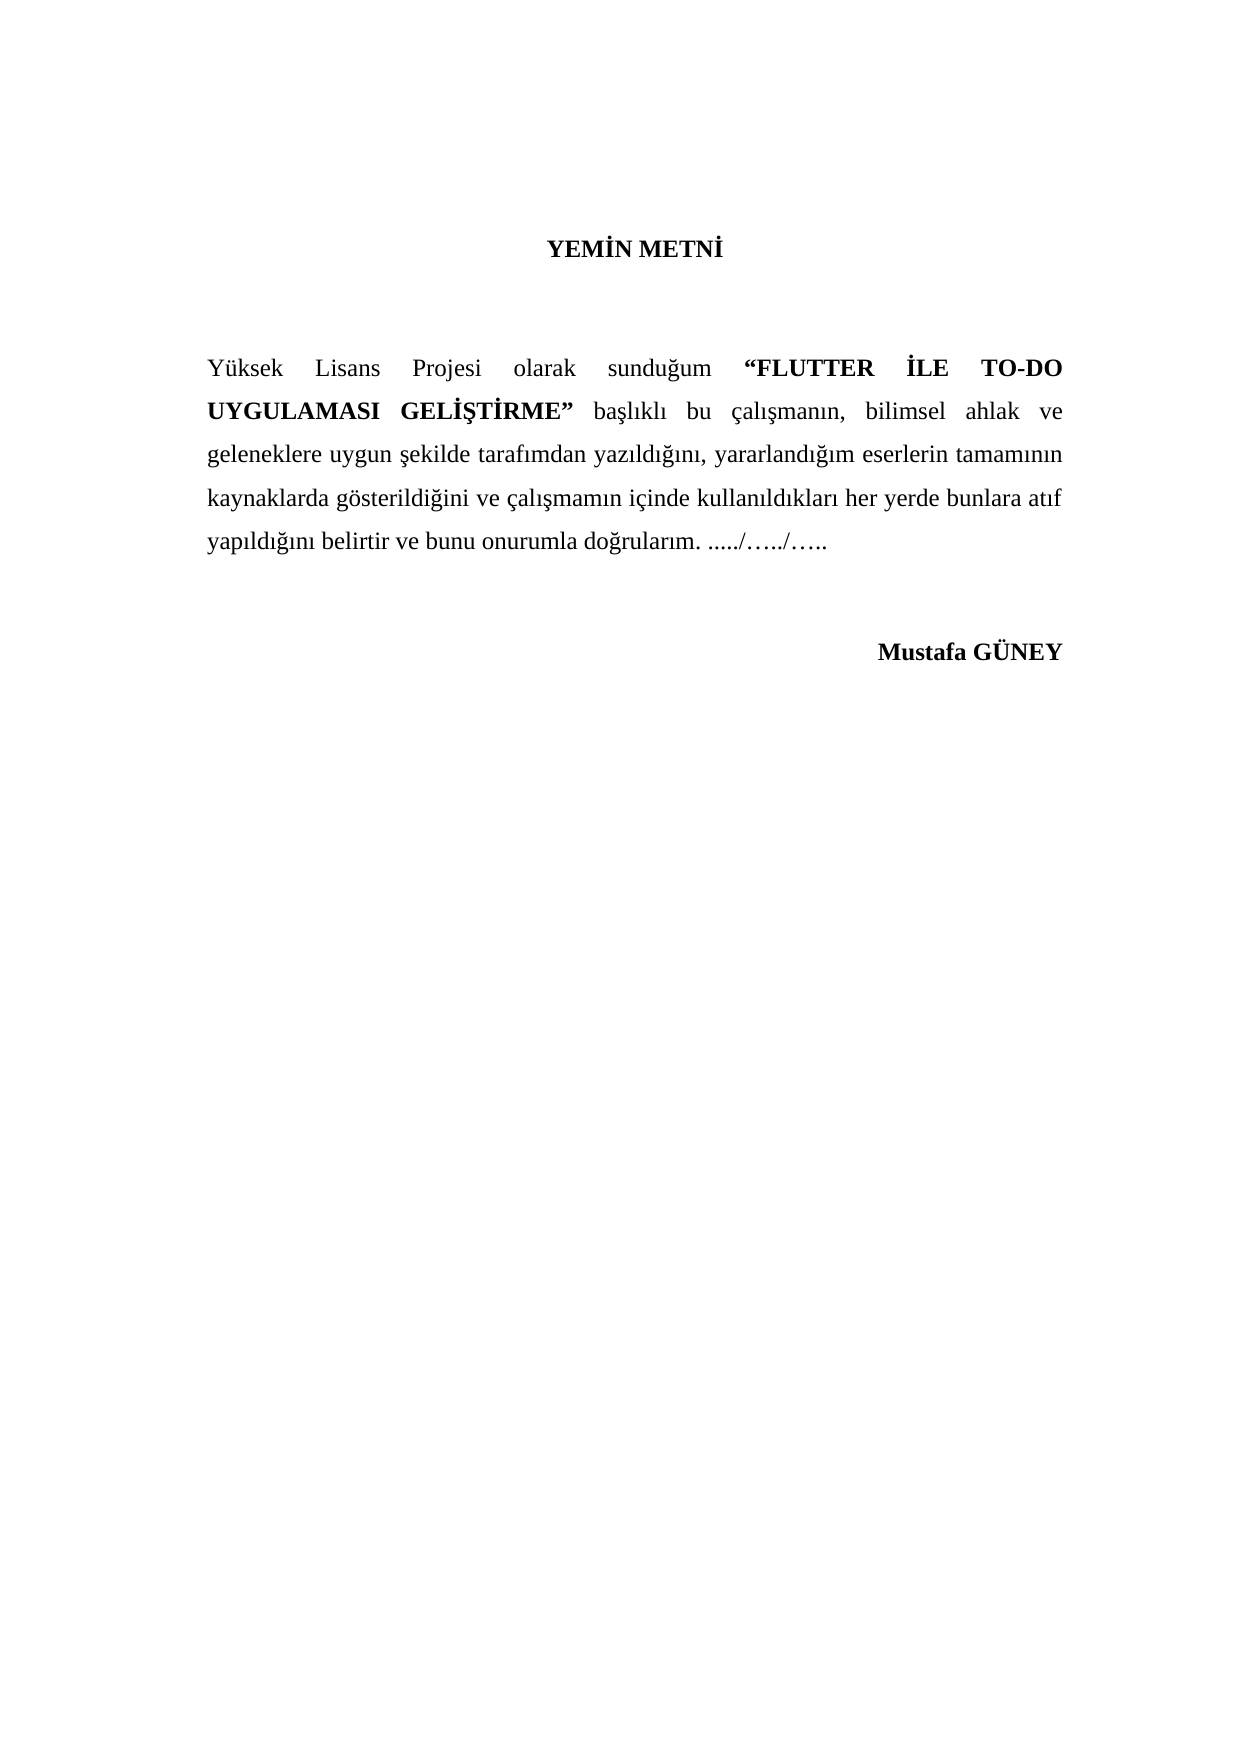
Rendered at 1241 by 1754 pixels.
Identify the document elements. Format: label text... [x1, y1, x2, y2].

text Yüksek Lisans Projesi olarak sunduğum “FLUTTER İLE TO-DO UYGULAMASI GELİŞTİRME” başlıklı bu çalışmanın, bilimsel ahlak ve geleneklere uygun şekilde tarafımdan yazıldığını, yararlandığım eserlerin tamamının kaynaklarda gösterildiğini ve çalışmamın içinde kullanıldıkları her yerde bunlara atıf yapıldığını belirtir ve bunu onurumla doğrularım. ...../…../….. [207, 353, 1063, 554]
text Mustafa GÜNEY [207, 637, 1063, 666]
text YEMİN METNİ [207, 234, 1063, 263]
